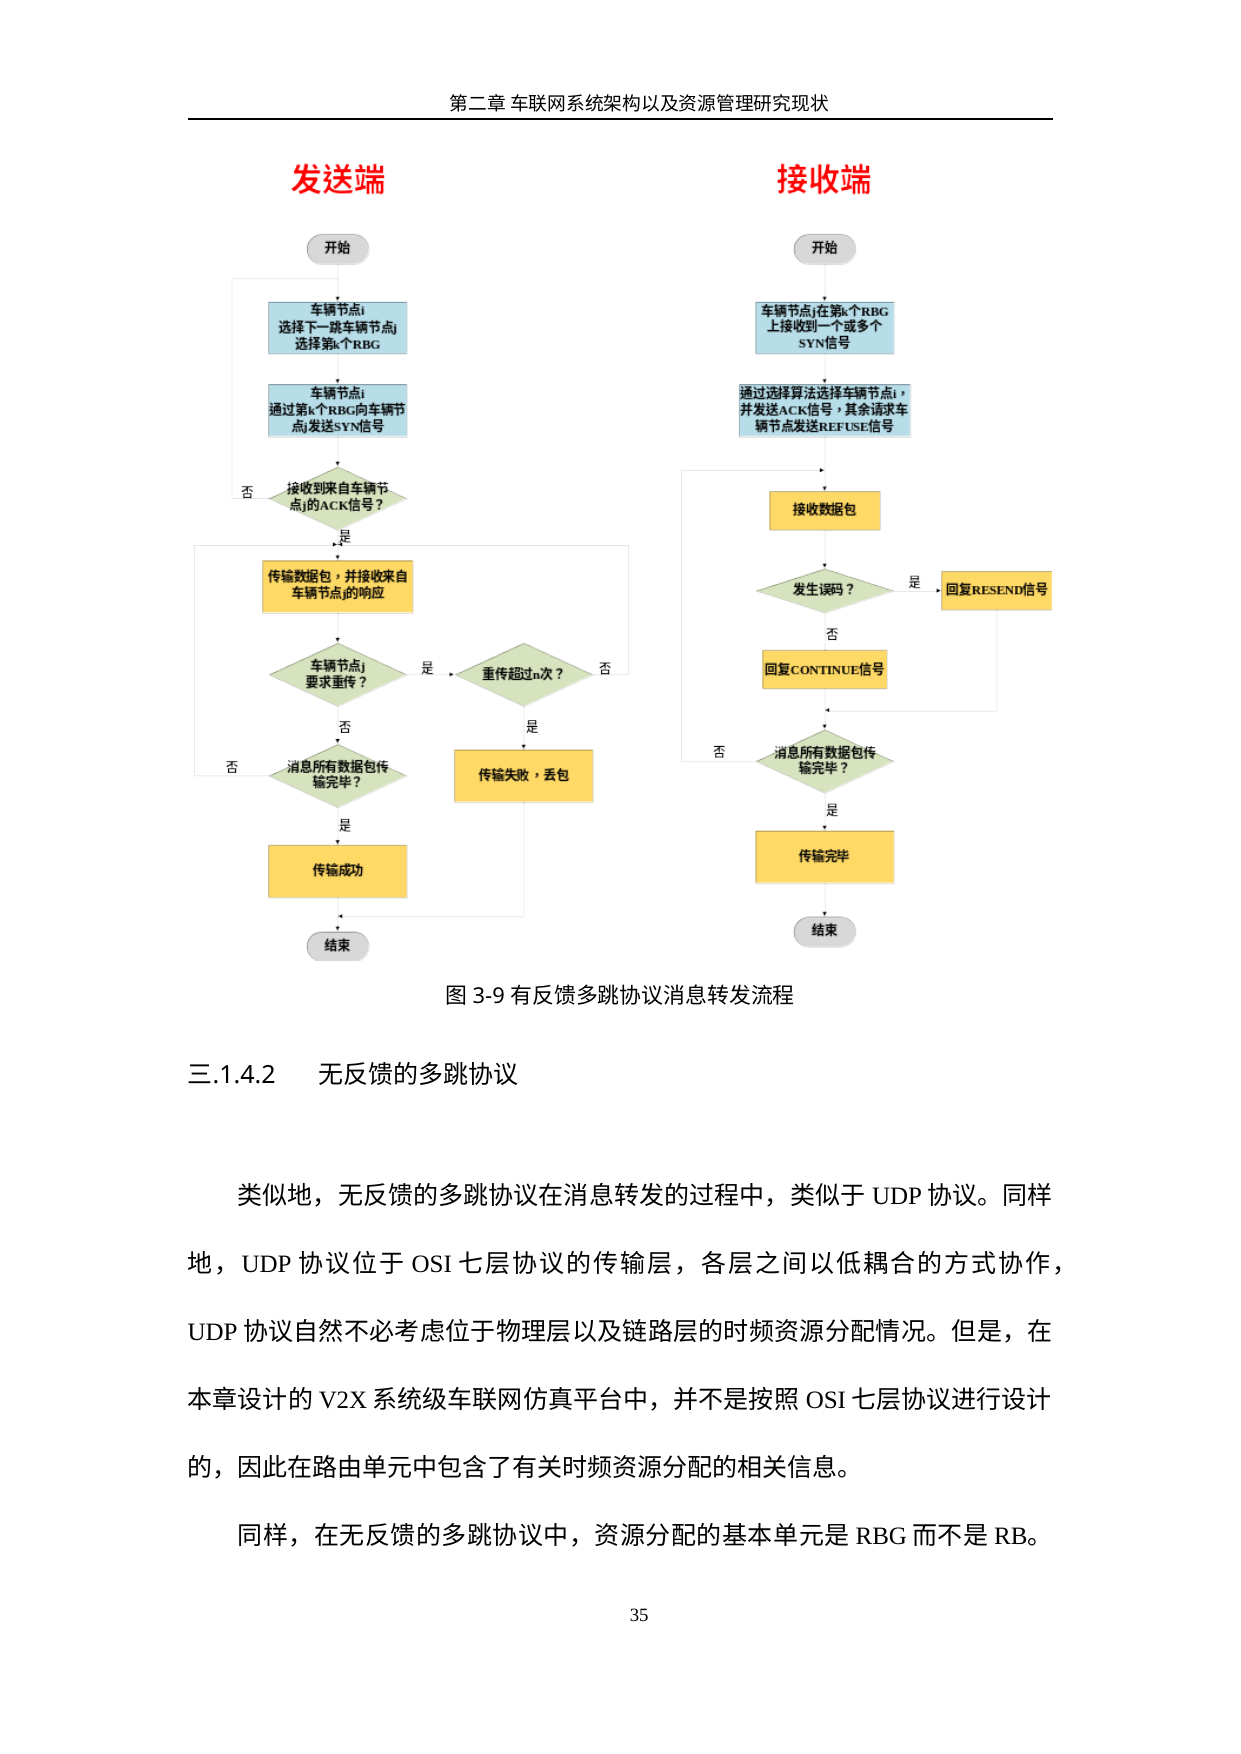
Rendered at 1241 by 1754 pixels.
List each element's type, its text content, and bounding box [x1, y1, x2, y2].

text 类似地，无反馈的多跳协议在消息转发的过程中，类似于UDP协议。同样地，UDP协议位于OSI七层协议的传输层，各层之间以低耦合的方式协作，UDP协议自然不必考虑位于物理层以及链路层的时频资源分配情况。但是，在本章设计的V2X系统级车联网仿真平台中，并不是按照OSI七层协议进行设计的，因此在路由单元中包含了有关时频资源分配的相关信息。 [187, 1160, 1053, 1499]
subtitle 无反馈的多跳协议 [187, 1038, 1053, 1106]
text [187, 1499, 1053, 1567]
text 图 3-9 有反馈多跳协议消息转发流程 [187, 977, 1053, 1011]
